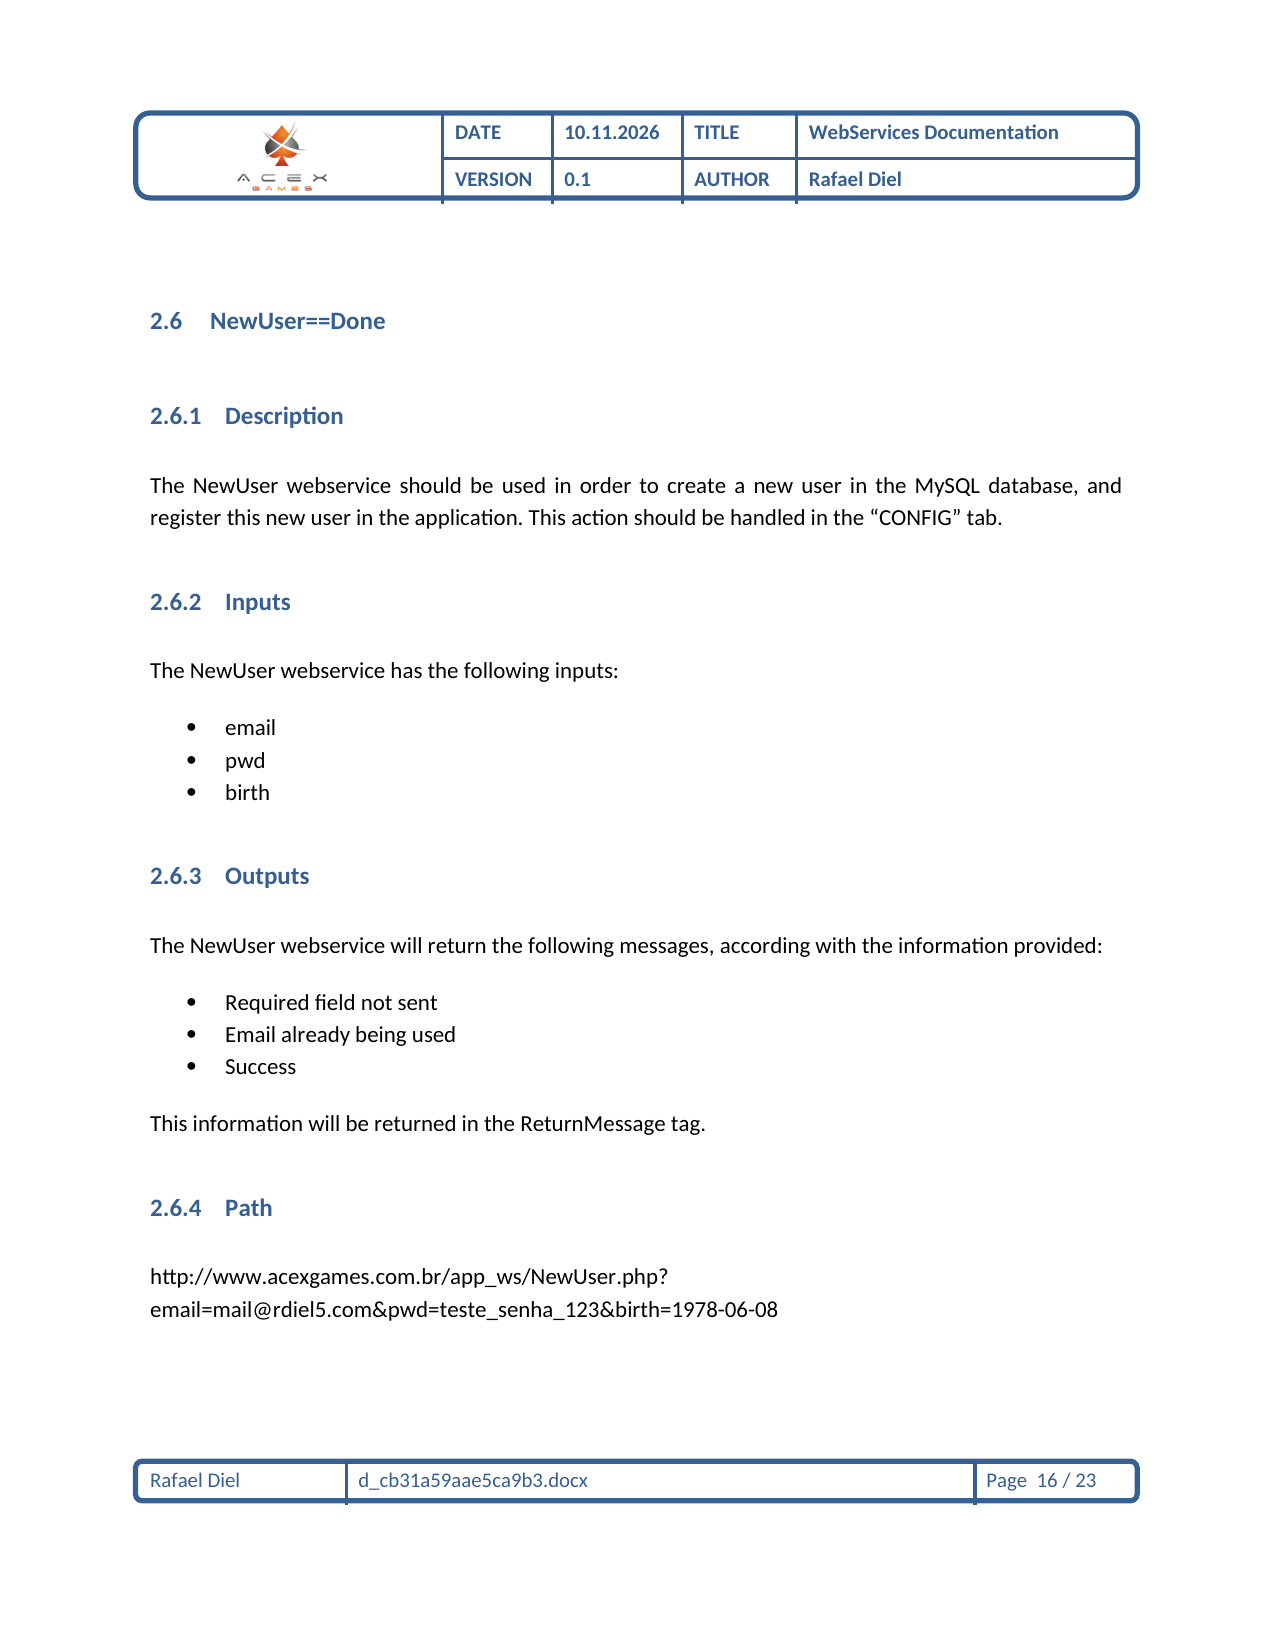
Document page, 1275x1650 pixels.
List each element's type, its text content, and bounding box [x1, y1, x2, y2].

subtitle Outputs [150, 860, 1125, 891]
list email [187, 713, 1125, 742]
text http://www.acexgames.com.br/app_ws/NewUser.php?email=mail@rdiel5.com&pwd=teste_senha_123&birth=1978-06-08 [150, 1262, 1125, 1323]
list Email already being used [187, 1020, 1125, 1048]
subtitle NewUser==Done [150, 305, 1125, 335]
text The NewUser webservice will return the following messages, according with the information provided: [150, 931, 1125, 959]
subtitle Path [150, 1192, 1125, 1222]
subtitle Inputs [150, 586, 1125, 616]
text The NewUser webservice has the following inputs: [150, 656, 1125, 684]
text The NewUser webservice should be used in order to create a new user in the MySQL database, and register this new user in the application. This action should be handled in the “CONFIG” tab. [150, 471, 1125, 531]
list Required field not sent [187, 988, 1125, 1016]
list birth [187, 778, 1125, 806]
list pwd [187, 746, 1125, 774]
text This information will be returned in the ReturnMessage tag. [150, 1109, 1125, 1138]
picture [218, 119, 345, 193]
subtitle Description [150, 401, 1125, 431]
list Success [187, 1052, 1125, 1080]
